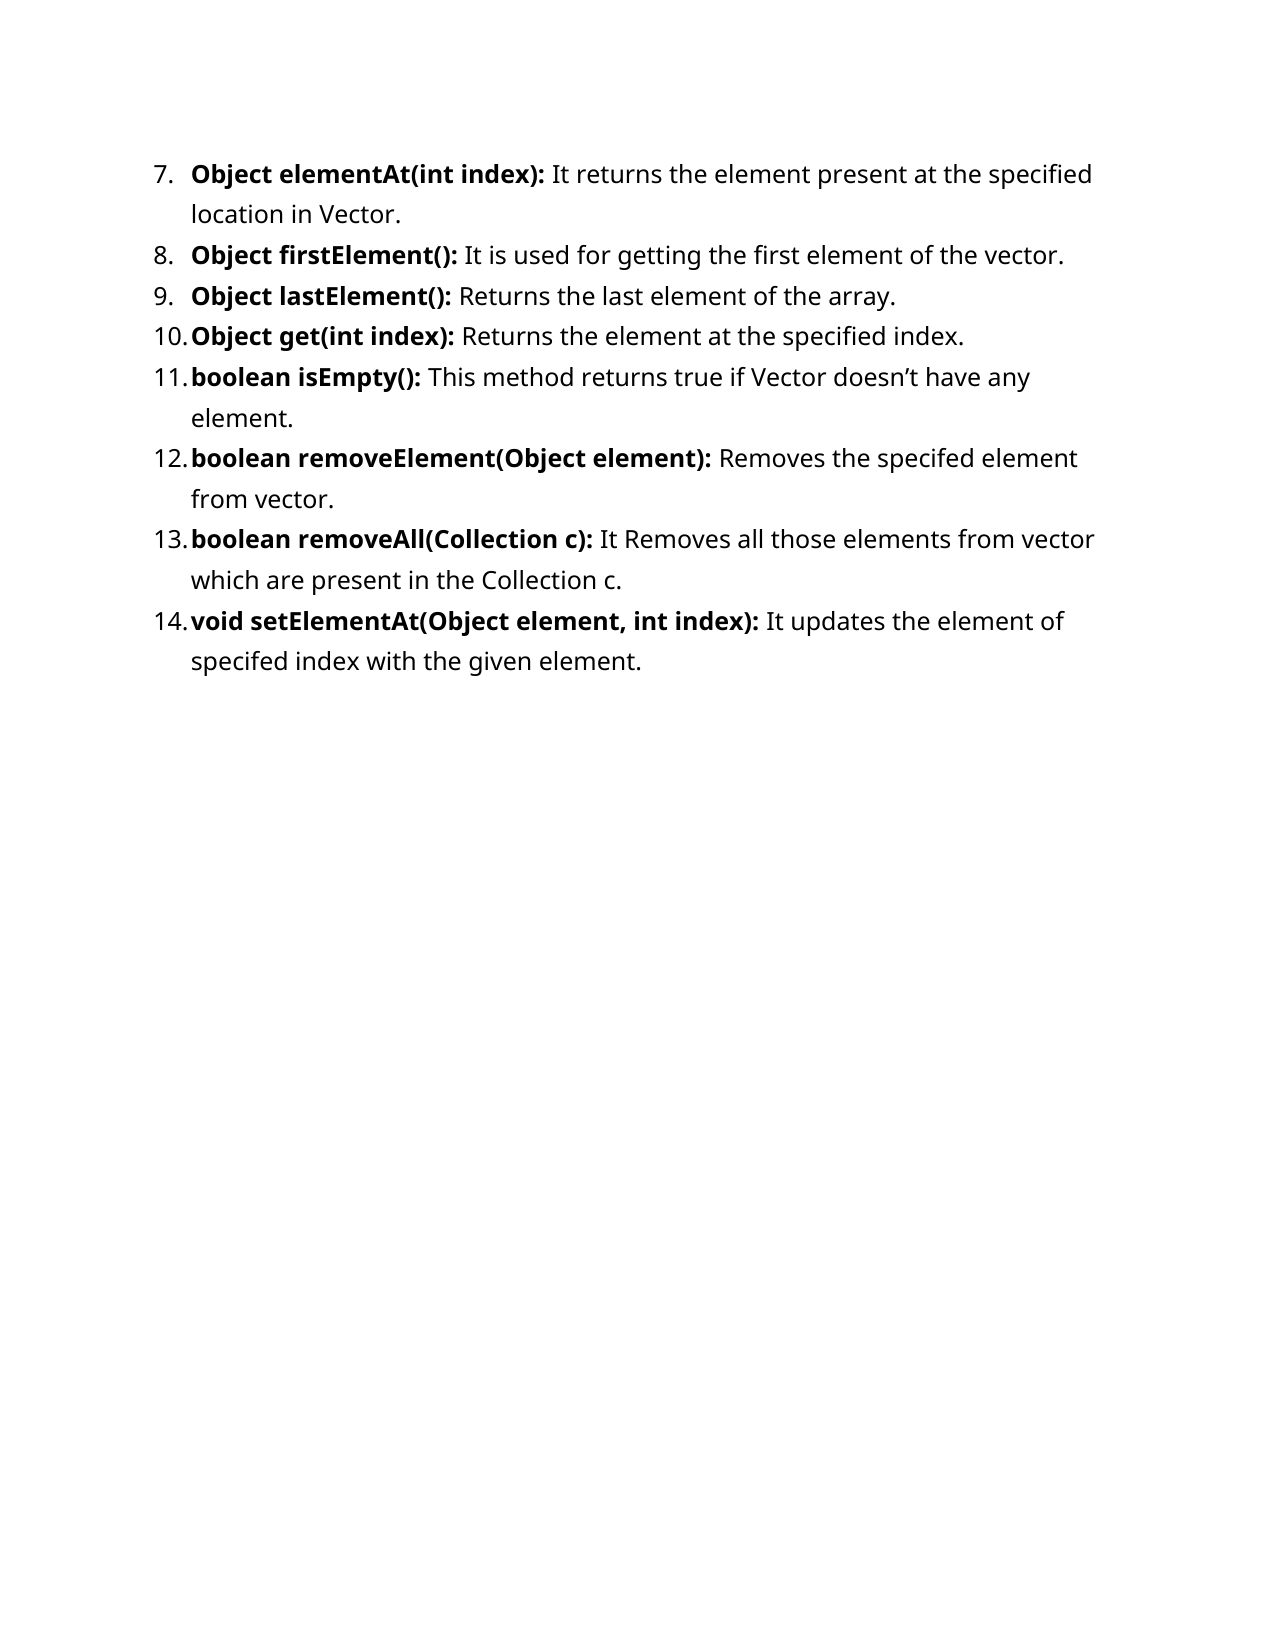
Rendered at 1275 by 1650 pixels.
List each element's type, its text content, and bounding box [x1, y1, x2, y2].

list Object elementAt(int index): It returns the element present at the specified location in Vector. [153, 150, 1125, 231]
list boolean isEmpty(): This method returns true if Vector doesn’t have any element. [153, 353, 1125, 434]
list boolean removeElement(Object element): Removes the specifed element from vector. [153, 434, 1125, 516]
list Object get(int index): Returns the element at the specified index. [153, 312, 1125, 353]
list void setElementAt(Object element, int index): It updates the element of specifed index with the given element. [153, 597, 1125, 678]
list Object lastElement(): Returns the last element of the array. [153, 272, 1125, 312]
list boolean removeAll(Collection c): It Removes all those elements from vector which are present in the Collection c. [153, 516, 1125, 597]
list Object firstElement(): It is used for getting the first element of the vector. [153, 231, 1125, 272]
